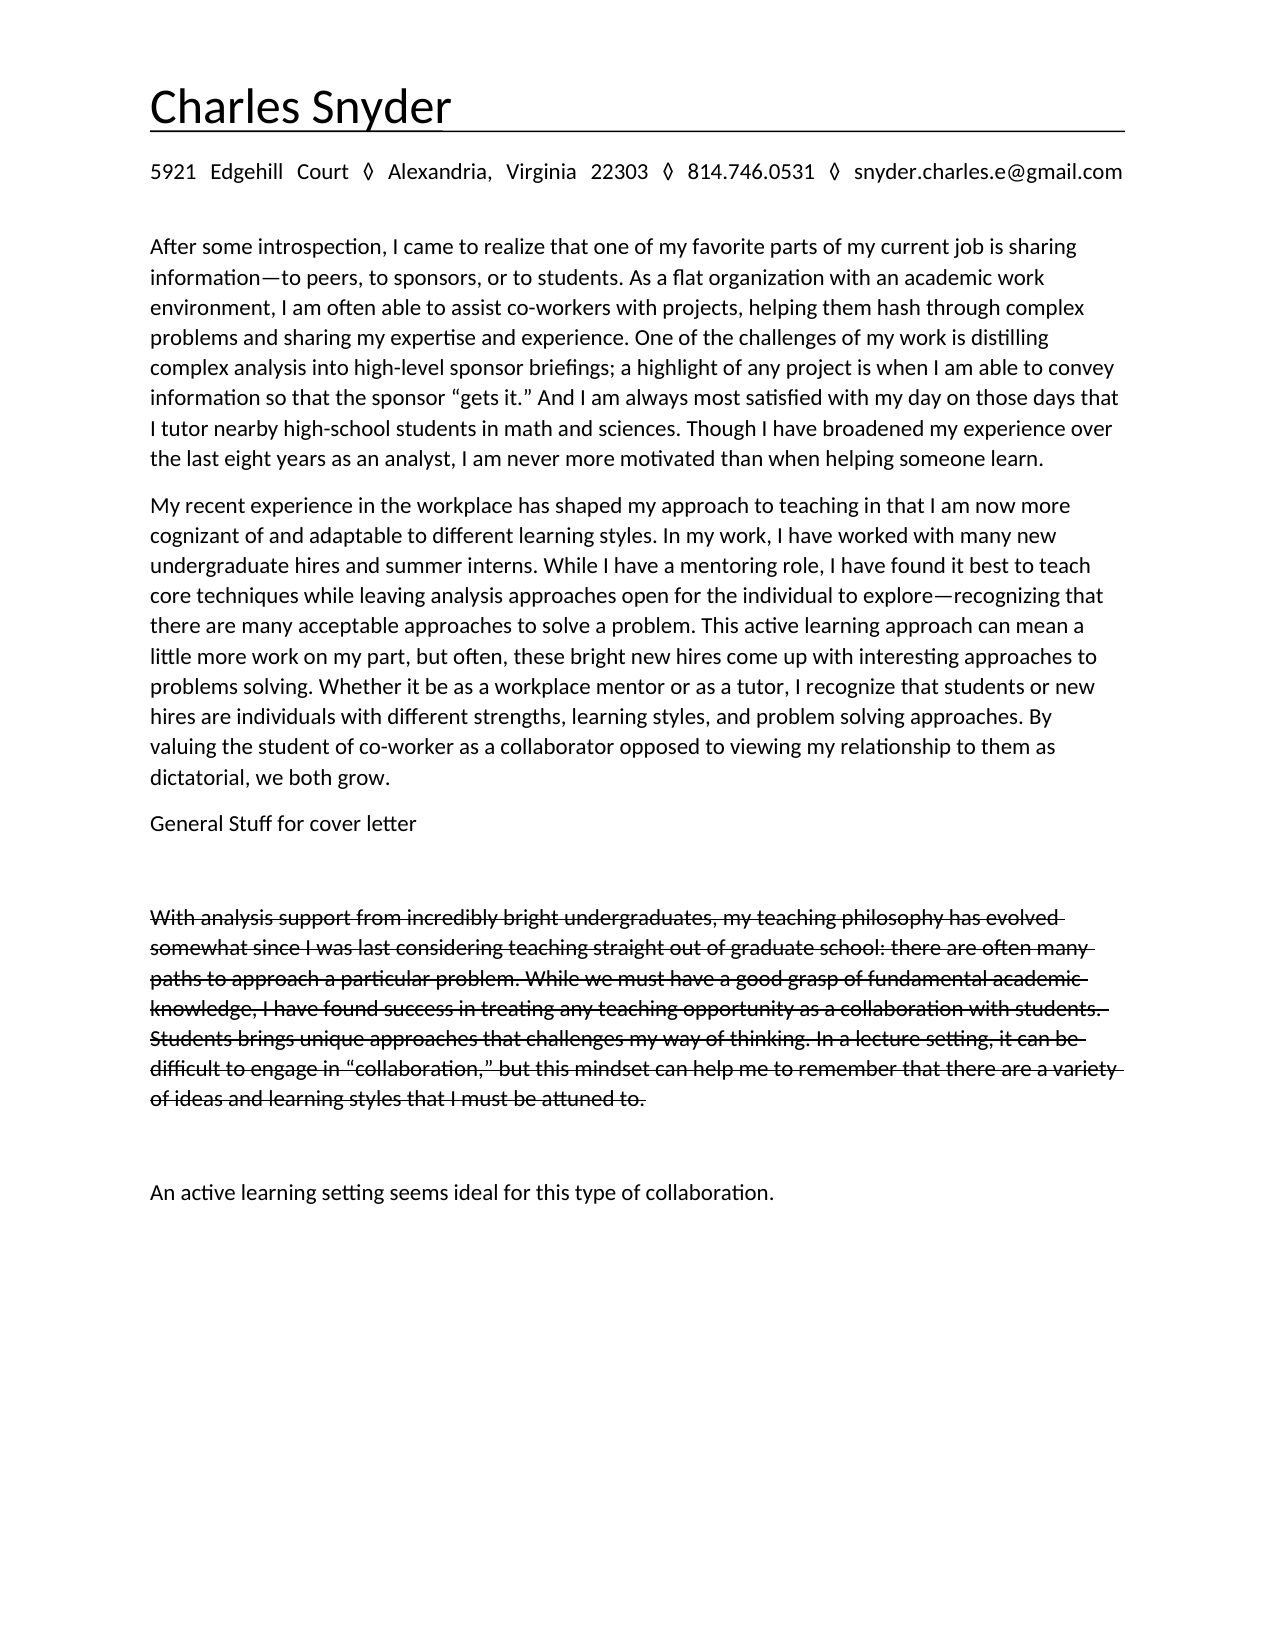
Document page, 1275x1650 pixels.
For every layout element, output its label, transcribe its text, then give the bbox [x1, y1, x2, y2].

text An active learning setting seems ideal for this type of collaboration. [150, 1178, 1125, 1206]
text General Stuff for cover letter [150, 809, 1125, 837]
text After some introspection, I came to realize that one of my favorite parts of my current job is sharing information—to peers, to sponsors, or to students. As a flat organization with an academic work environment, I am often able to assist co-workers with projects, helping them hash through complex problems and sharing my expertise and experience. One of the challenges of my work is distilling complex analysis into high-level sponsor briefings; a highlight of any project is when I am able to convey information so that the sponsor “gets it.” And I am always most satisfied with my day on those days that I tutor nearby high-school students in math and sciences. Though I have broadened my experience over the last eight years as an analyst, I am never more motivated than when helping someone learn. [150, 232, 1125, 472]
text My recent experience in the workplace has shaped my approach to teaching in that I am now more cognizant of and adaptable to different learning styles. In my work, I have worked with many new undergraduate hires and summer interns. While I have a mentoring role, I have found it best to teach core techniques while leaving analysis approaches open for the individual to explore—recognizing that there are many acceptable approaches to solve a problem. This active learning approach can mean a little more work on my part, but often, these bright new hires come up with interesting approaches to problems solving. Whether it be as a workplace mentor or as a tutor, I recognize that students or new hires are individuals with different strengths, learning styles, and problem solving approaches. By valuing the student of co-worker as a collaborator opposed to viewing my relationship to them as dictatorial, we both grow. [150, 491, 1125, 791]
text With analysis support from incredibly bright undergraduates, my teaching philosophy has evolved somewhat since I was last considering teaching straight out of graduate school: there are often many paths to approach a particular problem. While we must have a good grasp of fundamental academic knowledge, I have found success in treating any teaching opportunity as a collaboration with students. Students brings unique approaches that challenges my way of thinking. In a lecture setting, it can be difficult to engage in “collaboration,” but this mindset can help me to remember that there are a variety of ideas and learning styles that I must be attuned to. [150, 903, 1125, 1112]
